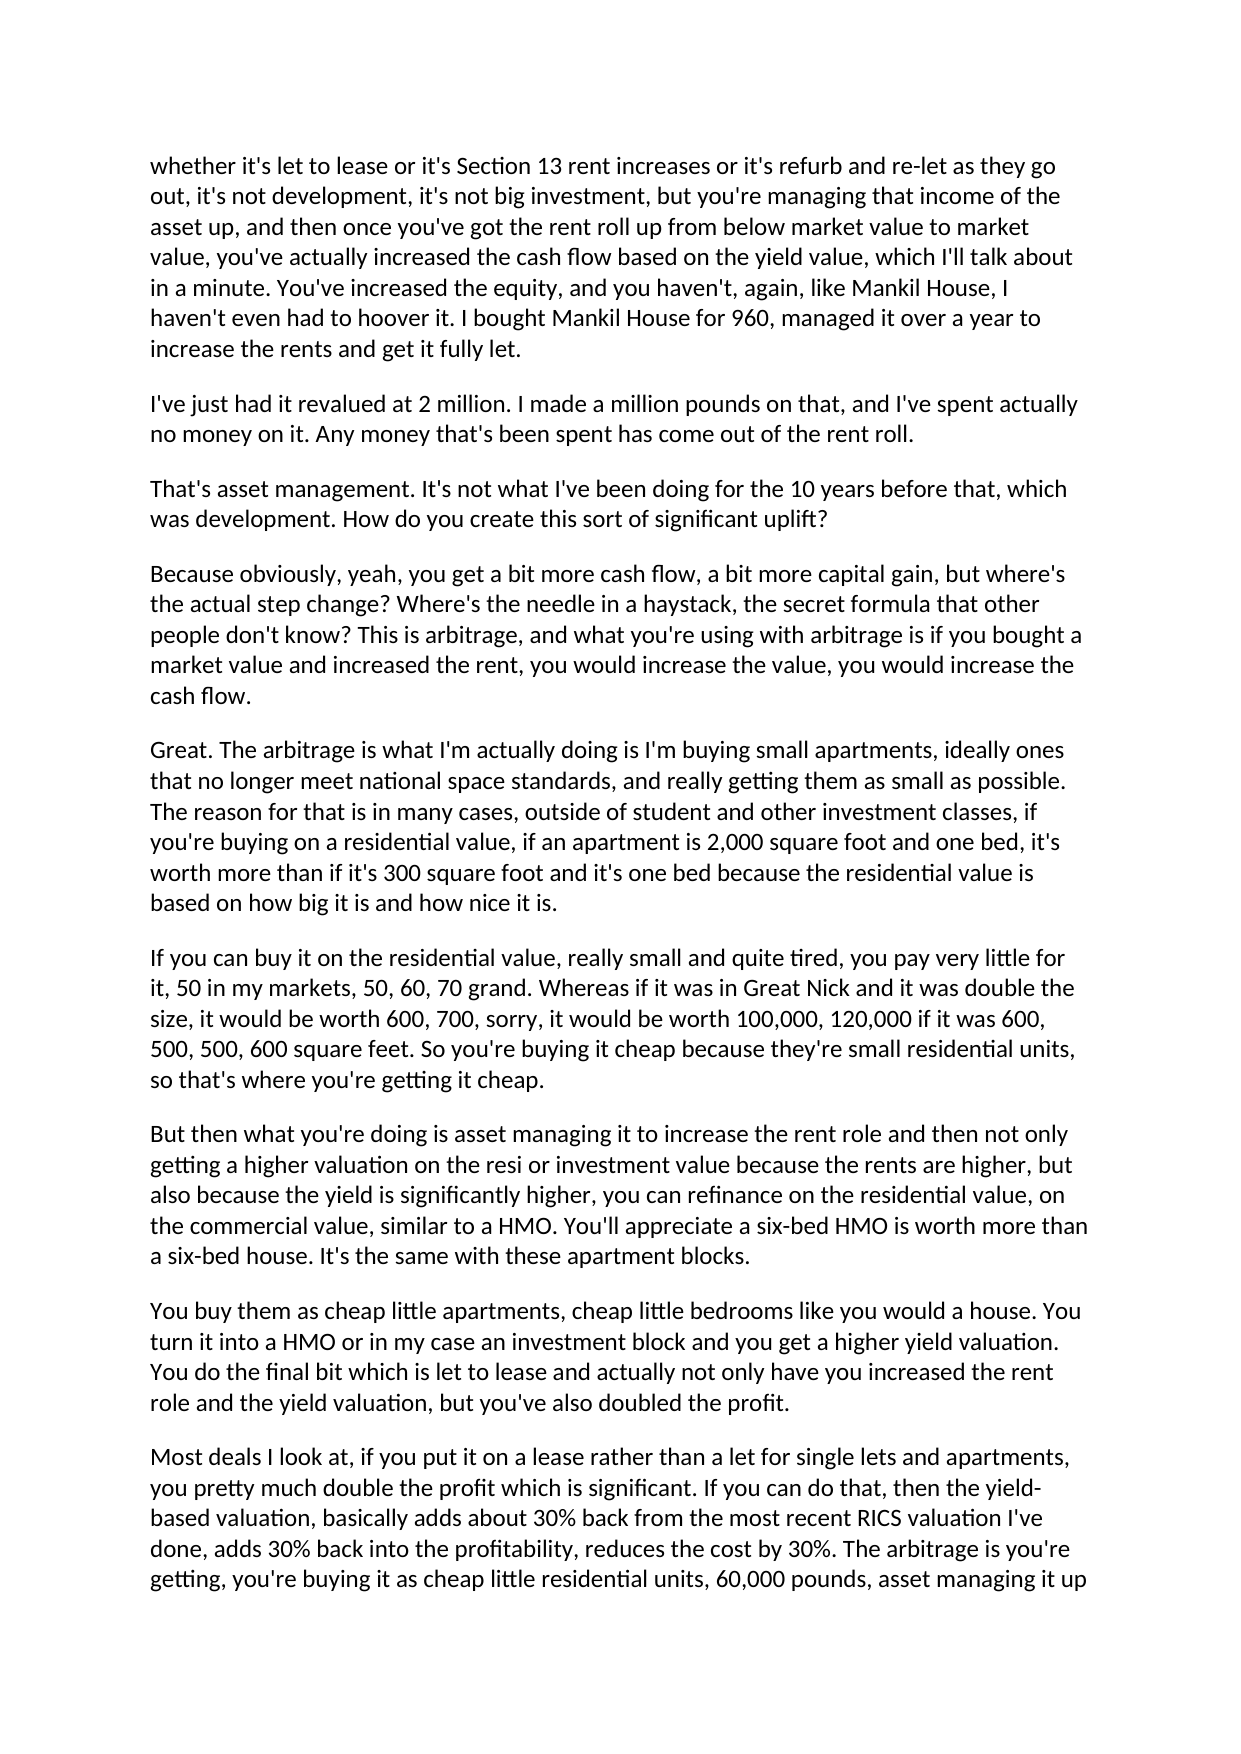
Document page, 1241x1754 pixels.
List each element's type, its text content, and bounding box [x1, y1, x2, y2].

text Because obviously, yeah, you get a bit more cash flow, a bit more capital gain, but where's the actual step change? Where's the needle in a haystack, the secret formula that other people don't know? This is arbitrage, and what you're using with arbitrage is if you bought a market value and increased the rent, you would increase the value, you would increase the cash flow. [150, 558, 1090, 711]
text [150, 150, 1090, 364]
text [150, 1441, 1090, 1594]
text If you can buy it on the residential value, really small and quite tired, you pay very little for it, 50 in my markets, 50, 60, 70 grand. Whereas if it was in Great Nick and it was double the size, it would be worth 600, 700, sorry, it would be worth 100,000, 120,000 if it was 600, 500, 500, 600 square feet. So you're buying it cheap because they're small residential units, so that's where you're getting it cheap. [150, 942, 1090, 1094]
text But then what you're doing is asset managing it to increase the rent role and then not only getting a higher valuation on the resi or investment value because the rents are higher, but also because the yield is significantly higher, you can refinance on the residential value, on the commercial value, similar to a HMO. You'll appreciate a six-bed HMO is worth more than a six-bed house. It's the same with these apartment blocks. [150, 1118, 1090, 1271]
text You buy them as cheap little apartments, cheap little bedrooms like you would a house. You turn it into a HMO or in my case an investment block and you get a higher yield valuation. You do the final bit which is let to lease and actually not only have you increased the rent role and the yield valuation, but you've also doubled the profit. [150, 1295, 1090, 1417]
text That's asset management. It's not what I've been doing for the 10 years before that, which was development. How do you create this sort of significant uplift? [150, 473, 1090, 534]
text Great. The arbitrage is what I'm actually doing is I'm buying small apartments, ideally ones that no longer meet national space standards, and really getting them as small as possible. The reason for that is in many cases, outside of student and other investment classes, if you're buying on a residential value, if an apartment is 2,000 square foot and one bed, it's worth more than if it's 300 square foot and it's one bed because the residential value is based on how big it is and how nice it is. [150, 734, 1090, 918]
text I've just had it revalued at 2 million. I made a million pounds on that, and I've spent actually no money on it. Any money that's been spent has come out of the rent roll. [150, 388, 1090, 449]
